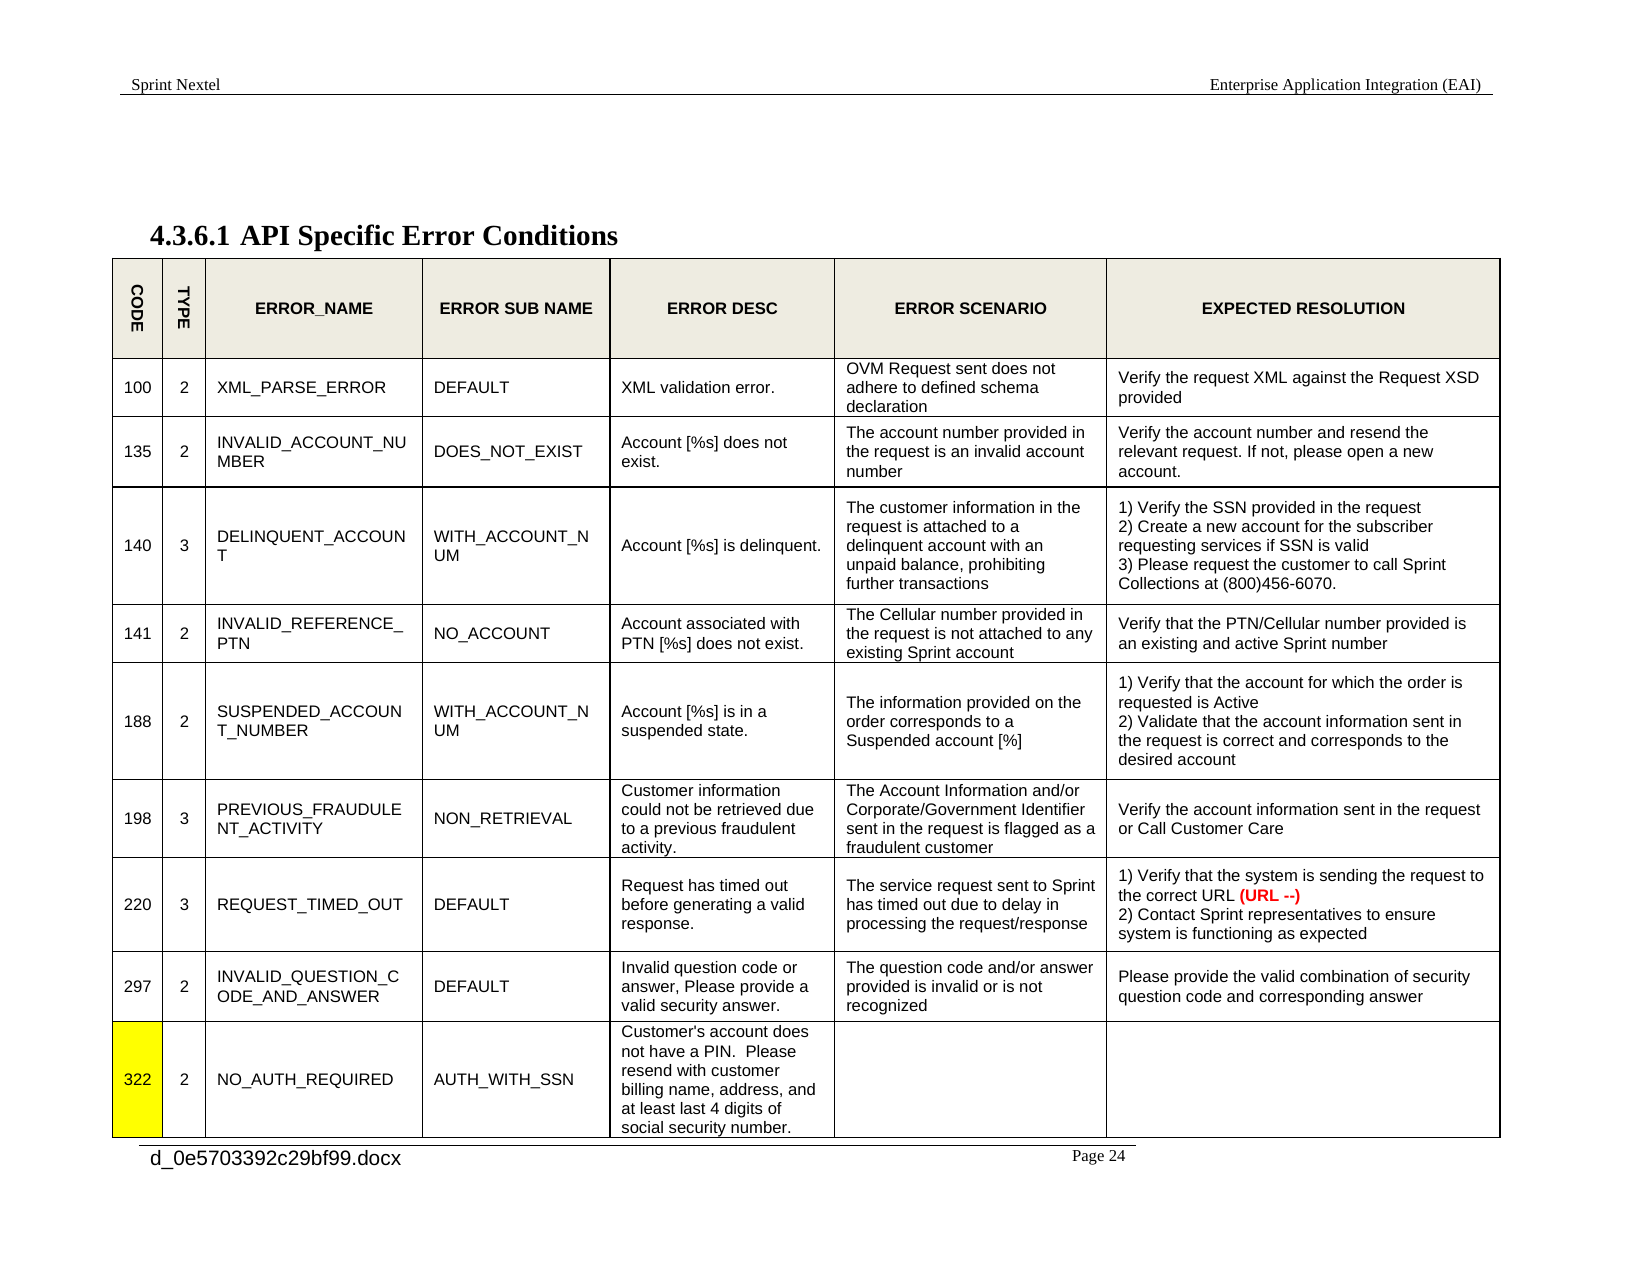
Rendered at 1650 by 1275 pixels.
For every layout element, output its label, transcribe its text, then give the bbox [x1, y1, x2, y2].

table_cell REQUEST_TIMED_OUT [206, 858, 422, 951]
table_cell 3 [163, 488, 205, 604]
table_cell The Cellular number provided in the request is not attached to any existing Sprint account [835, 605, 1106, 662]
table_header ERROR_NAME [206, 259, 422, 358]
table_cell 3 [163, 858, 205, 951]
table_cell 297 [113, 952, 162, 1021]
table_cell 140 [113, 488, 162, 604]
table_cell WITH_ACCOUNT_NUM [423, 488, 609, 604]
table_cell Verify the account information sent in the request or Call Customer Care [1107, 780, 1499, 857]
table_cell 141 [113, 605, 162, 662]
table_cell INVALID_REFERENCE_PTN [206, 605, 422, 662]
table_cell Verify that the PTN/Cellular number provided is an existing and active Sprint number [1107, 605, 1499, 662]
table_cell PREVIOUS_FRAUDULENT_ACTIVITY [206, 780, 422, 857]
table_cell [1107, 1022, 1499, 1137]
table_cell The account number provided in the request is an invalid account number [835, 417, 1106, 486]
table_cell INVALID_QUESTION_CODE_AND_ANSWER [206, 952, 422, 1021]
table_cell 322 [113, 1022, 162, 1137]
table_cell 1) Verify that the system is sending the request to the correct URL (URL --) 2) Contact Sprint representatives to ensure system is functioning as expected [1107, 858, 1499, 951]
table_cell 2 [163, 663, 205, 779]
table_cell DEFAULT [423, 858, 609, 951]
table_cell Invalid question code or answer, Please provide a valid security answer. [611, 952, 834, 1021]
table_cell OVM Request sent does not adhere to defined schema declaration [835, 359, 1106, 416]
table_cell 198 [113, 780, 162, 857]
table_header TYPE [163, 259, 205, 358]
table_cell DOES_NOT_EXIST [423, 417, 609, 486]
table_header ERROR SUB NAME [423, 259, 609, 358]
table_cell 1) Verify that the account for which the order is requested is Active 2) Validate that the account information sent in the request is correct and corresponds to the desired account [1107, 663, 1499, 779]
table_cell The service request sent to Sprint has timed out due to delay in processing the request/response [835, 858, 1106, 951]
table_cell 2 [163, 417, 205, 486]
table_cell XML_PARSE_ERROR [206, 359, 422, 416]
table_cell WITH_ACCOUNT_NUM [423, 663, 609, 779]
table_cell 3 [163, 780, 205, 857]
table_cell Customer's account does not have a PIN. Please resend with customer billing name, address, and at least last 4 digits of social security number. [611, 1022, 834, 1137]
table_cell 188 [113, 663, 162, 779]
table_cell INVALID_ACCOUNT_NUMBER [206, 417, 422, 486]
table_header CODE [113, 259, 162, 358]
table_cell 2 [163, 1022, 205, 1137]
table_cell The customer information in the request is attached to a delinquent account with an unpaid balance, prohibiting further transactions [835, 488, 1106, 604]
table_cell Account [%s] is in a suspended state. [611, 663, 834, 779]
table_cell [835, 1022, 1106, 1137]
table_cell 2 [163, 605, 205, 662]
table_cell DELINQUENT_ACCOUNT [206, 488, 422, 604]
table_cell Verify the request XML against the Request XSD provided [1107, 359, 1499, 416]
table_cell 135 [113, 417, 162, 486]
table_cell Account [%s] does not exist. [611, 417, 834, 486]
table_cell Please provide the valid combination of security question code and corresponding answer [1107, 952, 1499, 1021]
table_cell The Account Information and/or Corporate/Government Identifier sent in the request is flagged as a fraudulent customer [835, 780, 1106, 857]
table_cell Verify the account number and resend the relevant request. If not, please open a new account. [1107, 417, 1499, 486]
table_cell NO_AUTH_REQUIRED [206, 1022, 422, 1137]
table_cell 1) Verify the SSN provided in the request 2) Create a new account for the subscriber requesting services if SSN is valid 3) Please request the customer to call Sprint Collections at (800)456-6070. [1107, 488, 1499, 604]
table_header ERROR DESC [611, 259, 834, 358]
table_cell 100 [113, 359, 162, 416]
table_cell The information provided on the order corresponds to a Suspended account [%] [835, 663, 1106, 779]
table_cell Request has timed out before generating a valid response. [611, 858, 834, 951]
table_cell SUSPENDED_ACCOUNT_NUMBER [206, 663, 422, 779]
table_cell 220 [113, 858, 162, 951]
table_cell Customer information could not be retrieved due to a previous fraudulent activity. [611, 780, 834, 857]
table_cell Account associated with PTN [%s] does not exist. [611, 605, 834, 662]
table_cell The question code and/or answer provided is invalid or is not recognized [835, 952, 1106, 1021]
table_cell Account [%s] is delinquent. [611, 488, 834, 604]
table_cell AUTH_WITH_SSN [423, 1022, 609, 1137]
table_header ERROR SCENARIO [835, 259, 1106, 358]
table_cell NO_ACCOUNT [423, 605, 609, 662]
table_cell XML validation error. [611, 359, 834, 416]
subtitle API Specific Error Conditions [150, 218, 1500, 251]
table_cell NON_RETRIEVAL [423, 780, 609, 857]
table_cell 2 [163, 359, 205, 416]
table_cell 2 [163, 952, 205, 1021]
table_cell DEFAULT [423, 359, 609, 416]
table_header EXPECTED RESOLUTION [1107, 259, 1499, 358]
table_cell DEFAULT [423, 952, 609, 1021]
